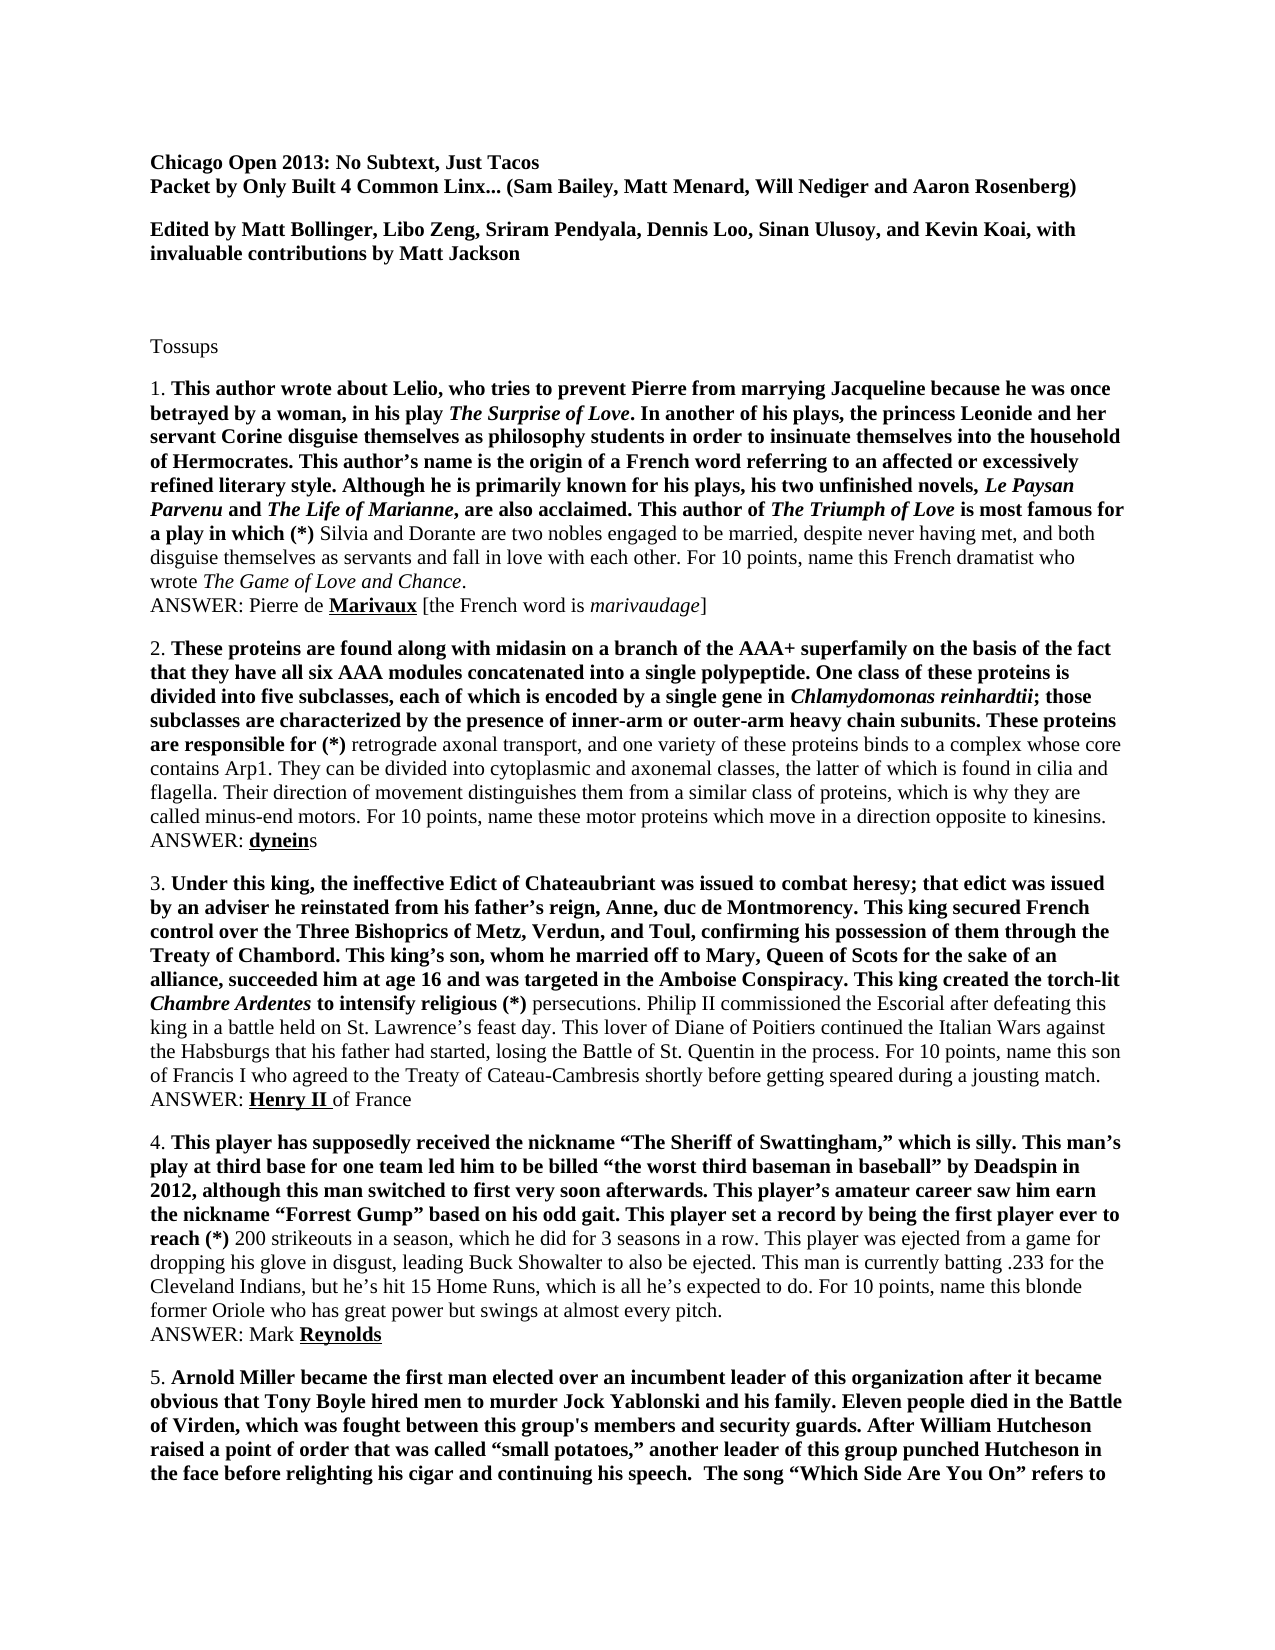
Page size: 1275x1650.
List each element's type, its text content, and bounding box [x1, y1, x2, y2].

text ANSWER: dyneins [150, 828, 1125, 852]
text Chicago Open 2013: No Subtext, Just Tacos [150, 150, 1125, 174]
text 2. These proteins are found along with midasin on a branch of the AAA+ superfamily on the basis of the fact that they have all six AAA modules concatenated into a single polypeptide. One class of these proteins is divided into five subclasses, each of which is encoded by a single gene in Chlamydomonas reinhardtii; those subclasses are characterized by the presence of inner-arm or outer-arm heavy chain subunits. These proteins are responsible for (*) retrograde axonal transport, and one variety of these proteins binds to a complex whose core contains Arp1. They can be divided into cytoplasmic and axonemal classes, the latter of which is found in cilia and flagella. Their direction of movement distinguishes them from a similar class of proteins, which is why they are called minus-end motors. For 10 points, name these motor proteins which move in a direction opposite to kinesins. [150, 636, 1125, 828]
text 1. This author wrote about Lelio, who tries to prevent Pierre from marrying Jacqueline because he was once betrayed by a woman, in his play The Surprise of Love. In another of his plays, the princess Leonide and her servant Corine disguise themselves as philosophy students in order to insinuate themselves into the household of Hermocrates. This author’s name is the origin of a French word referring to an affected or excessively refined literary style. Although he is primarily known for his plays, his two unfinished novels, Le Paysan Parvenu and The Life of Marianne, are also acclaimed. This author of The Triumph of Love is most famous for a play in which (*) Silvia and Dorante are two nobles engaged to be married, despite never having met, and both disguise themselves as servants and fall in love with each other. For 10 points, name this French dramatist who wrote The Game of Love and Chance. [150, 376, 1125, 593]
text ANSWER: Henry II of France [150, 1087, 1125, 1111]
text 3. Under this king, the ineffective Edict of Chateaubriant was issued to combat heresy; that edict was issued by an adviser he reinstated from his father’s reign, Anne, duc de Montmorency. This king secured French control over the Three Bishoprics of Metz, Verdun, and Toul, confirming his possession of them through the Treaty of Chambord. This king’s son, whom he married off to Mary, Queen of Scots for the sake of an alliance, succeeded him at age 16 and was targeted in the Amboise Conspiracy. This king created the torch-lit Chambre Ardentes to intensify religious (*) persecutions. Philip II commissioned the Escorial after defeating this king in a battle held on St. Lawrence’s feast day. This lover of Diane of Poitiers continued the Italian Wars against the Habsburgs that his father had started, losing the Battle of St. Quentin in the process. For 10 points, name this son of Francis I who agreed to the Treaty of Cateau-Cambresis shortly before getting speared during a jousting match. [150, 871, 1125, 1087]
text ANSWER: Mark Reynolds [150, 1322, 1125, 1346]
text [150, 1365, 1125, 1485]
text Edited by Matt Bollinger, Libo Zeng, Sriram Pendyala, Dennis Loo, Sinan Ulusoy, and Kevin Koai, with invaluable contributions by Matt Jackson [150, 217, 1125, 265]
text Tossups [150, 334, 1125, 358]
text 4. This player has supposedly received the nickname “The Sheriff of Swattingham,” which is silly. This man’s play at third base for one team led him to be billed “the worst third baseman in baseball” by Deadspin in 2012, although this man switched to first very soon afterwards. This player’s amateur career saw him earn the nickname “Forrest Gump” based on his odd gait. This player set a record by being the first player ever to reach (*) 200 strikeouts in a season, which he did for 3 seasons in a row. This player was ejected from a game for dropping his glove in disgust, leading Buck Showalter to also be ejected. This man is currently batting .233 for the Cleveland Indians, but he’s hit 15 Home Runs, which is all he’s expected to do. For 10 points, name this blonde former Oriole who has great power but swings at almost every pitch. [150, 1130, 1125, 1322]
text ANSWER: Pierre de Marivaux [the French word is marivaudage] [150, 593, 1125, 617]
text Packet by Only Built 4 Common Linx... (Sam Bailey, Matt Menard, Will Nediger and Aaron Rosenberg) [150, 174, 1125, 198]
